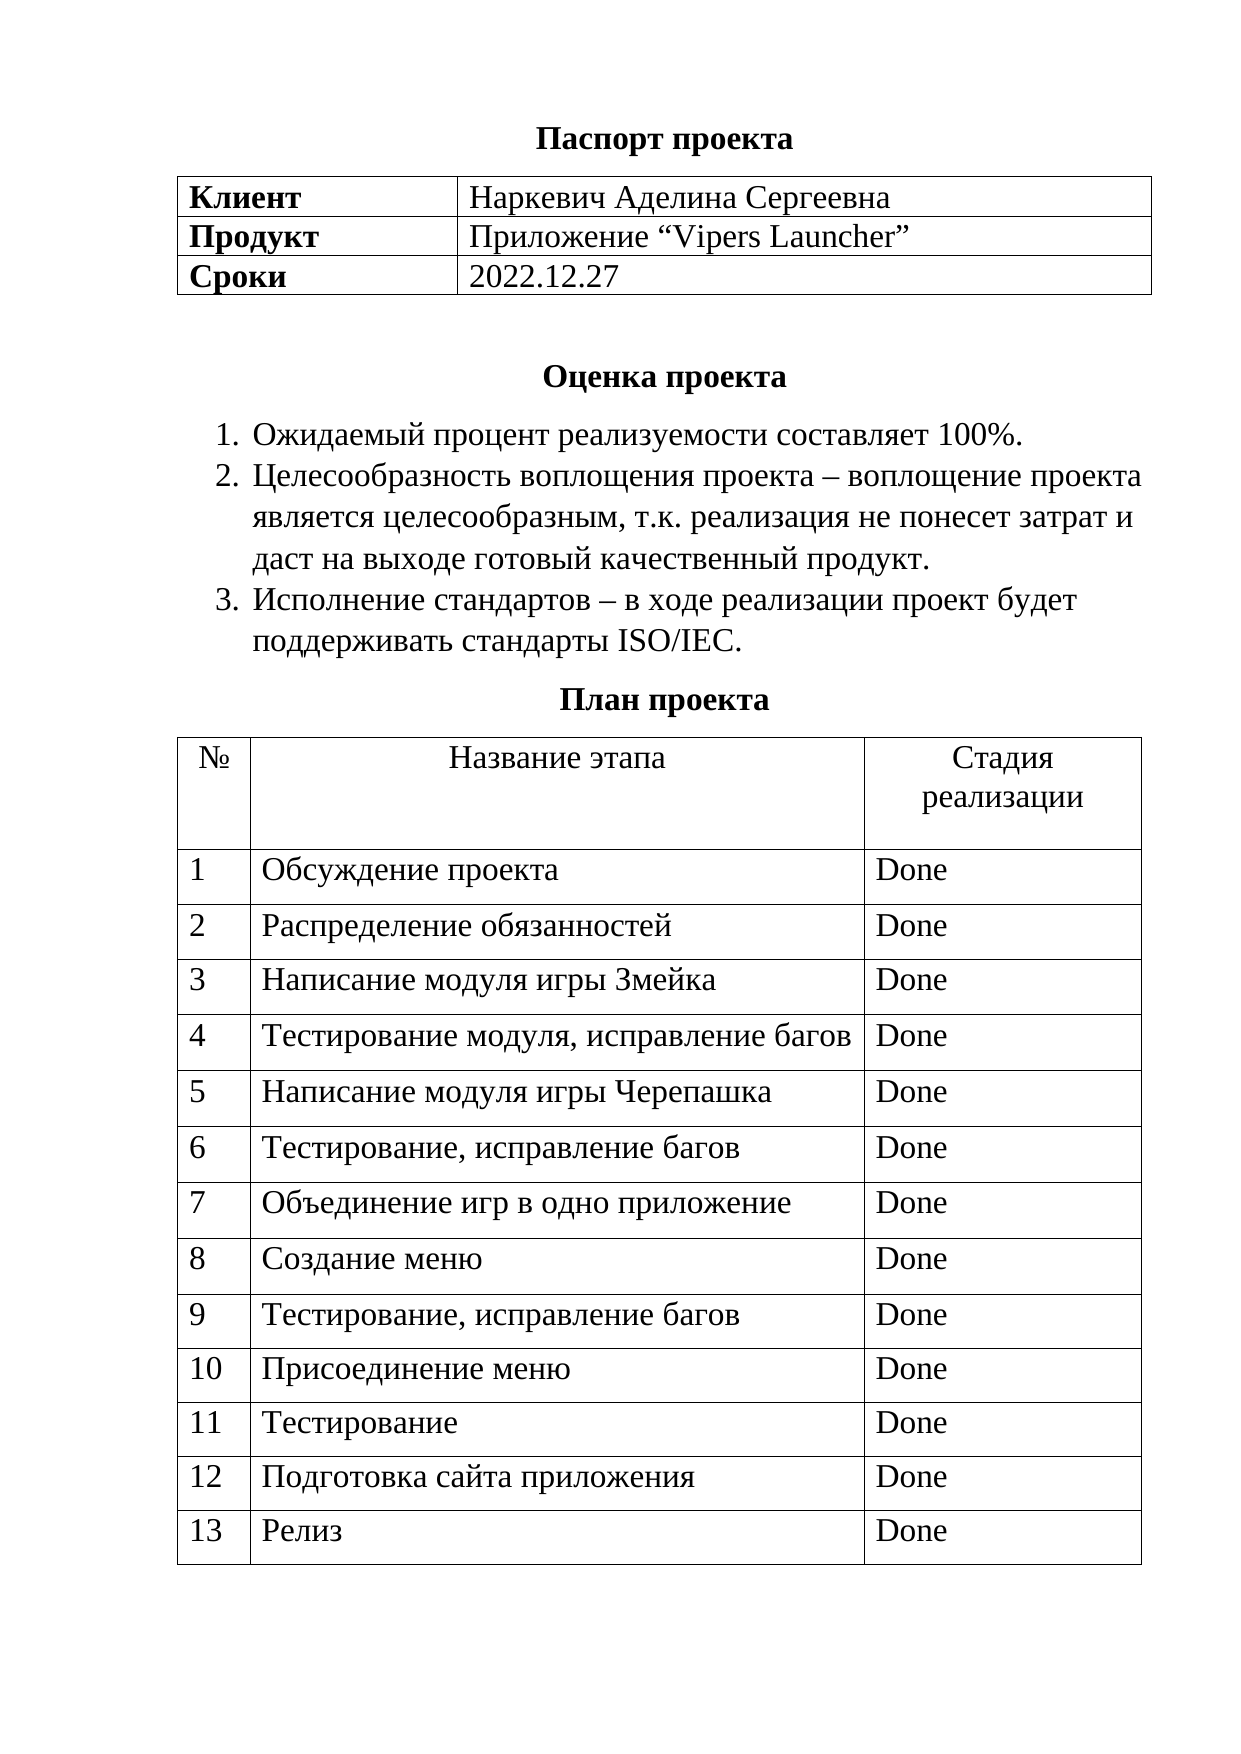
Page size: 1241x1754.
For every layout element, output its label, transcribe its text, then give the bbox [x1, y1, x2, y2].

table_header Клиент [178, 177, 457, 216]
table_cell 12 [178, 1457, 250, 1510]
table_cell Тестирование модуля, исправление багов [251, 1015, 864, 1070]
text План проекта [177, 679, 1152, 717]
table_header № [178, 738, 250, 848]
table_header Стадия реализации [865, 738, 1141, 848]
text Оценка проекта [177, 356, 1152, 394]
table_cell Написание модуля игры Черепашка [251, 1071, 864, 1126]
table_cell Done [865, 850, 1141, 904]
table_cell Done [865, 905, 1141, 958]
table_cell Сроки [178, 256, 457, 294]
table_cell Тестирование, исправление багов [251, 1295, 864, 1347]
text Паспорт проекта [177, 118, 1152, 156]
table_cell 2 [178, 905, 250, 958]
table_cell Тестирование [251, 1403, 864, 1456]
table_cell Done [865, 1071, 1141, 1126]
list Ожидаемый процент реализуемости составляет 100%. [215, 414, 1152, 452]
table_cell 2022.12.27 [458, 256, 1151, 294]
table_cell Done [865, 960, 1141, 1014]
table_cell 13 [178, 1511, 250, 1564]
table_cell 8 [178, 1239, 250, 1293]
table_cell 9 [178, 1295, 250, 1347]
table_cell Done [865, 1349, 1141, 1402]
table_cell Done [865, 1403, 1141, 1456]
table_header Наркевич Аделина Сергеевна [458, 177, 1151, 216]
table_cell 11 [178, 1403, 250, 1456]
table_cell Подготовка сайта приложения [251, 1457, 864, 1510]
table_cell Done [865, 1295, 1141, 1347]
table_cell Объединение игр в одно приложение [251, 1183, 864, 1238]
table_cell Done [865, 1239, 1141, 1293]
list Исполнение стандартов – в ходе реализации проект будет поддерживать стандарты ISO/IEC. [215, 579, 1152, 659]
table_cell Продукт [178, 217, 457, 255]
table_cell Done [865, 1183, 1141, 1238]
table_cell Тестирование, исправление багов [251, 1127, 864, 1182]
table_cell Создание меню [251, 1239, 864, 1293]
table_cell Done [865, 1457, 1141, 1510]
table_cell Done [865, 1127, 1141, 1182]
table_cell 1 [178, 850, 250, 904]
table_cell 4 [178, 1015, 250, 1070]
table_cell Обсуждение проекта [251, 850, 864, 904]
table_cell Done [865, 1015, 1141, 1070]
table_cell 3 [178, 960, 250, 1014]
table_cell Релиз [251, 1511, 864, 1564]
table_cell 7 [178, 1183, 250, 1238]
table_cell 5 [178, 1071, 250, 1126]
table_cell Done [865, 1511, 1141, 1564]
table_cell Написание модуля игры Змейка [251, 960, 864, 1014]
table_cell Распределение обязанностей [251, 905, 864, 958]
list Целесообразность воплощения проекта – воплощение проекта является целесообразным, т.к. реализация не понесет затрат и даст на выходе готовый качественный продукт. [215, 455, 1152, 576]
table_cell Присоединение меню [251, 1349, 864, 1402]
table_cell Приложение “Vipers Launcher” [458, 217, 1151, 255]
table_header Название этапа [251, 738, 864, 848]
table_cell 10 [178, 1349, 250, 1402]
table_cell 6 [178, 1127, 250, 1182]
